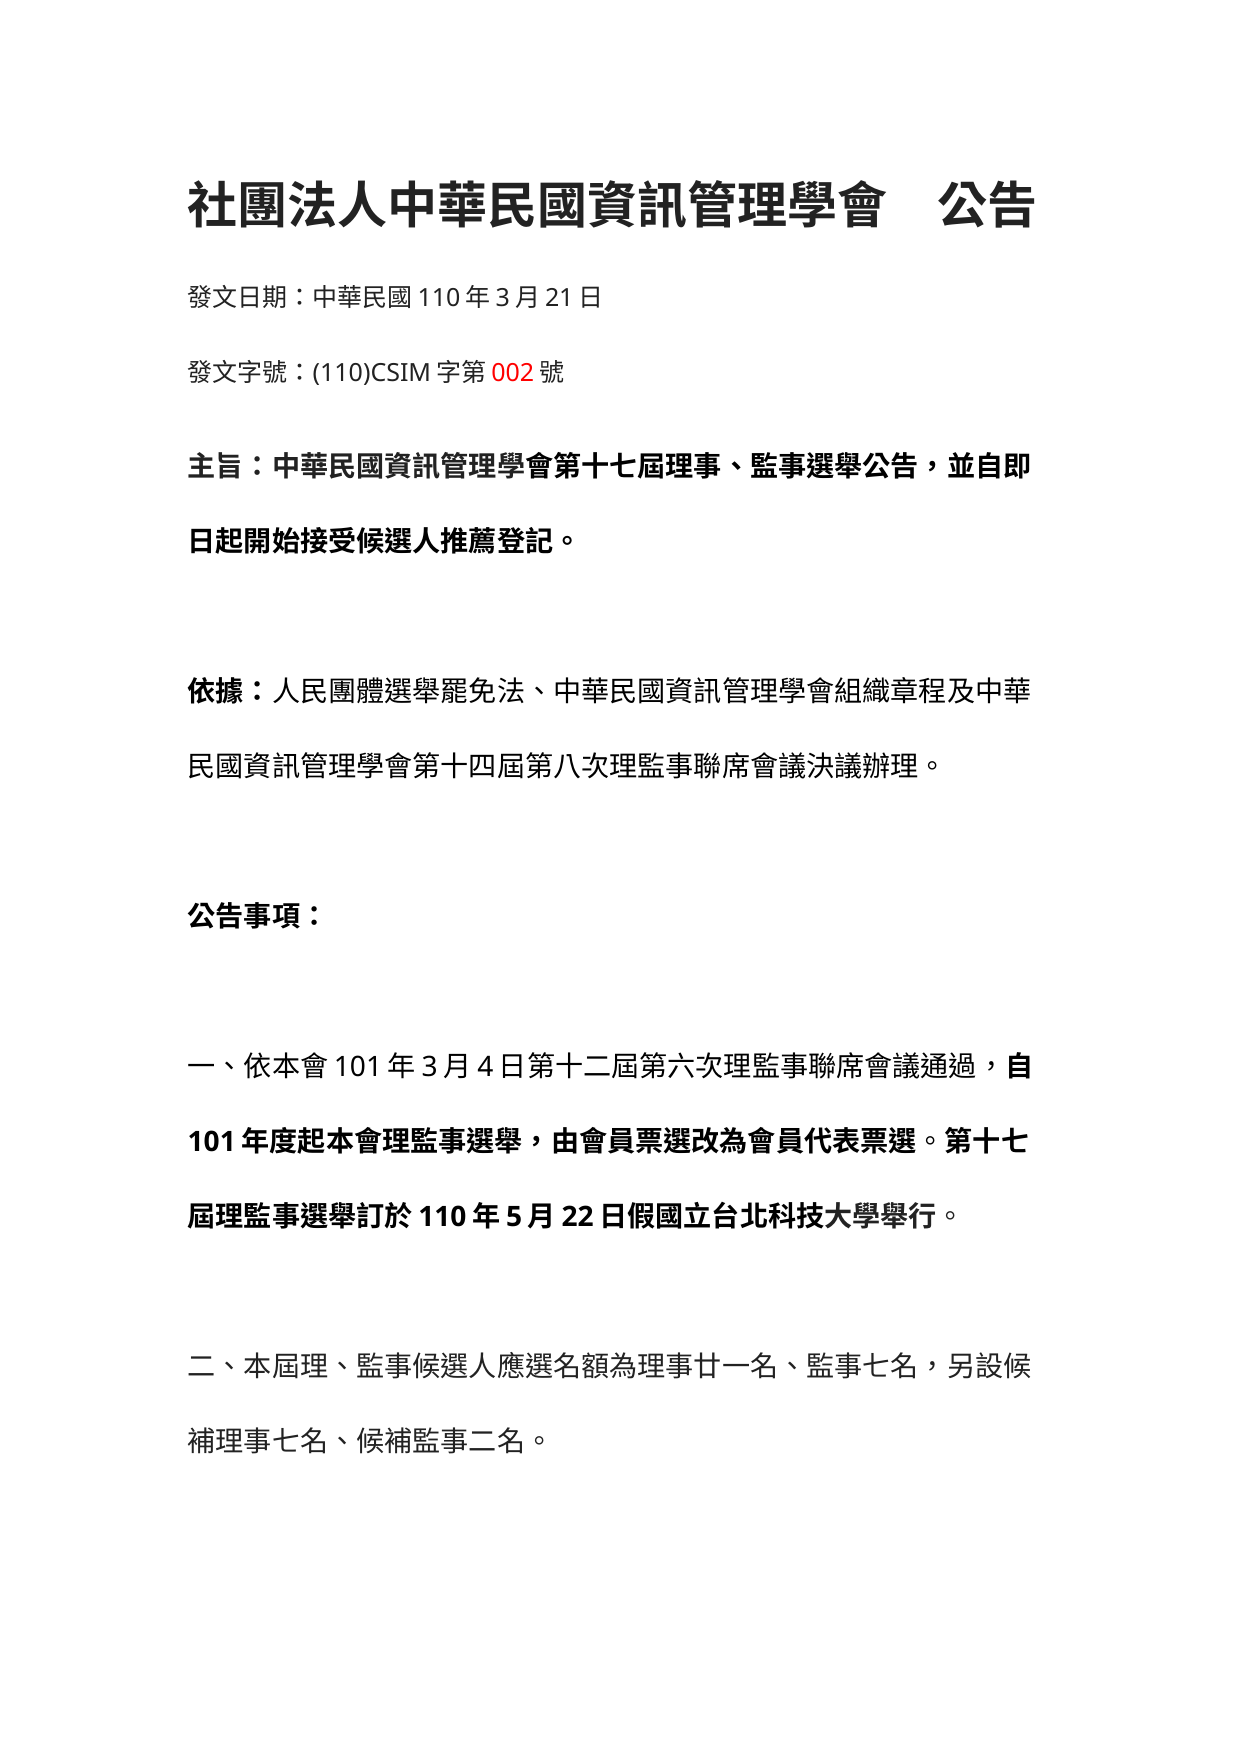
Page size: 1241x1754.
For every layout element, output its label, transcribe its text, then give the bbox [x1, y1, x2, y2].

text 社團法人中華民國資訊管理學會 公告 [187, 164, 1053, 239]
text 公告事項： [187, 877, 1053, 952]
text 二、本屆理、監事候選人應選名額為理事廿一名、監事七名，另設候補理事七名、候補監事二名。 [187, 1327, 1053, 1477]
text 依據：人民團體選舉罷免法、中華民國資訊管理學會組織章程及中華民國資訊管理學會第十四屆第八次理監事聯席會議決議辦理。 [187, 652, 1053, 802]
text 發文日期：中華民國110年3月21日 [187, 277, 1053, 314]
text 一、依本會101年3月4日第十二屆第六次理監事聯席會議通過，自101年度起本會理監事選舉，由會員票選改為會員代表票選。第十七屆理監事選舉訂於110年5月22日假國立台北科技大學舉行。 [187, 1027, 1053, 1252]
text 主旨：中華民國資訊管理學會第十七屆理事、監事選舉公告，並自即日起開始接受候選人推薦登記。 [187, 427, 1053, 577]
text 發文字號：(110)CSIM字第002號 [187, 352, 1053, 389]
